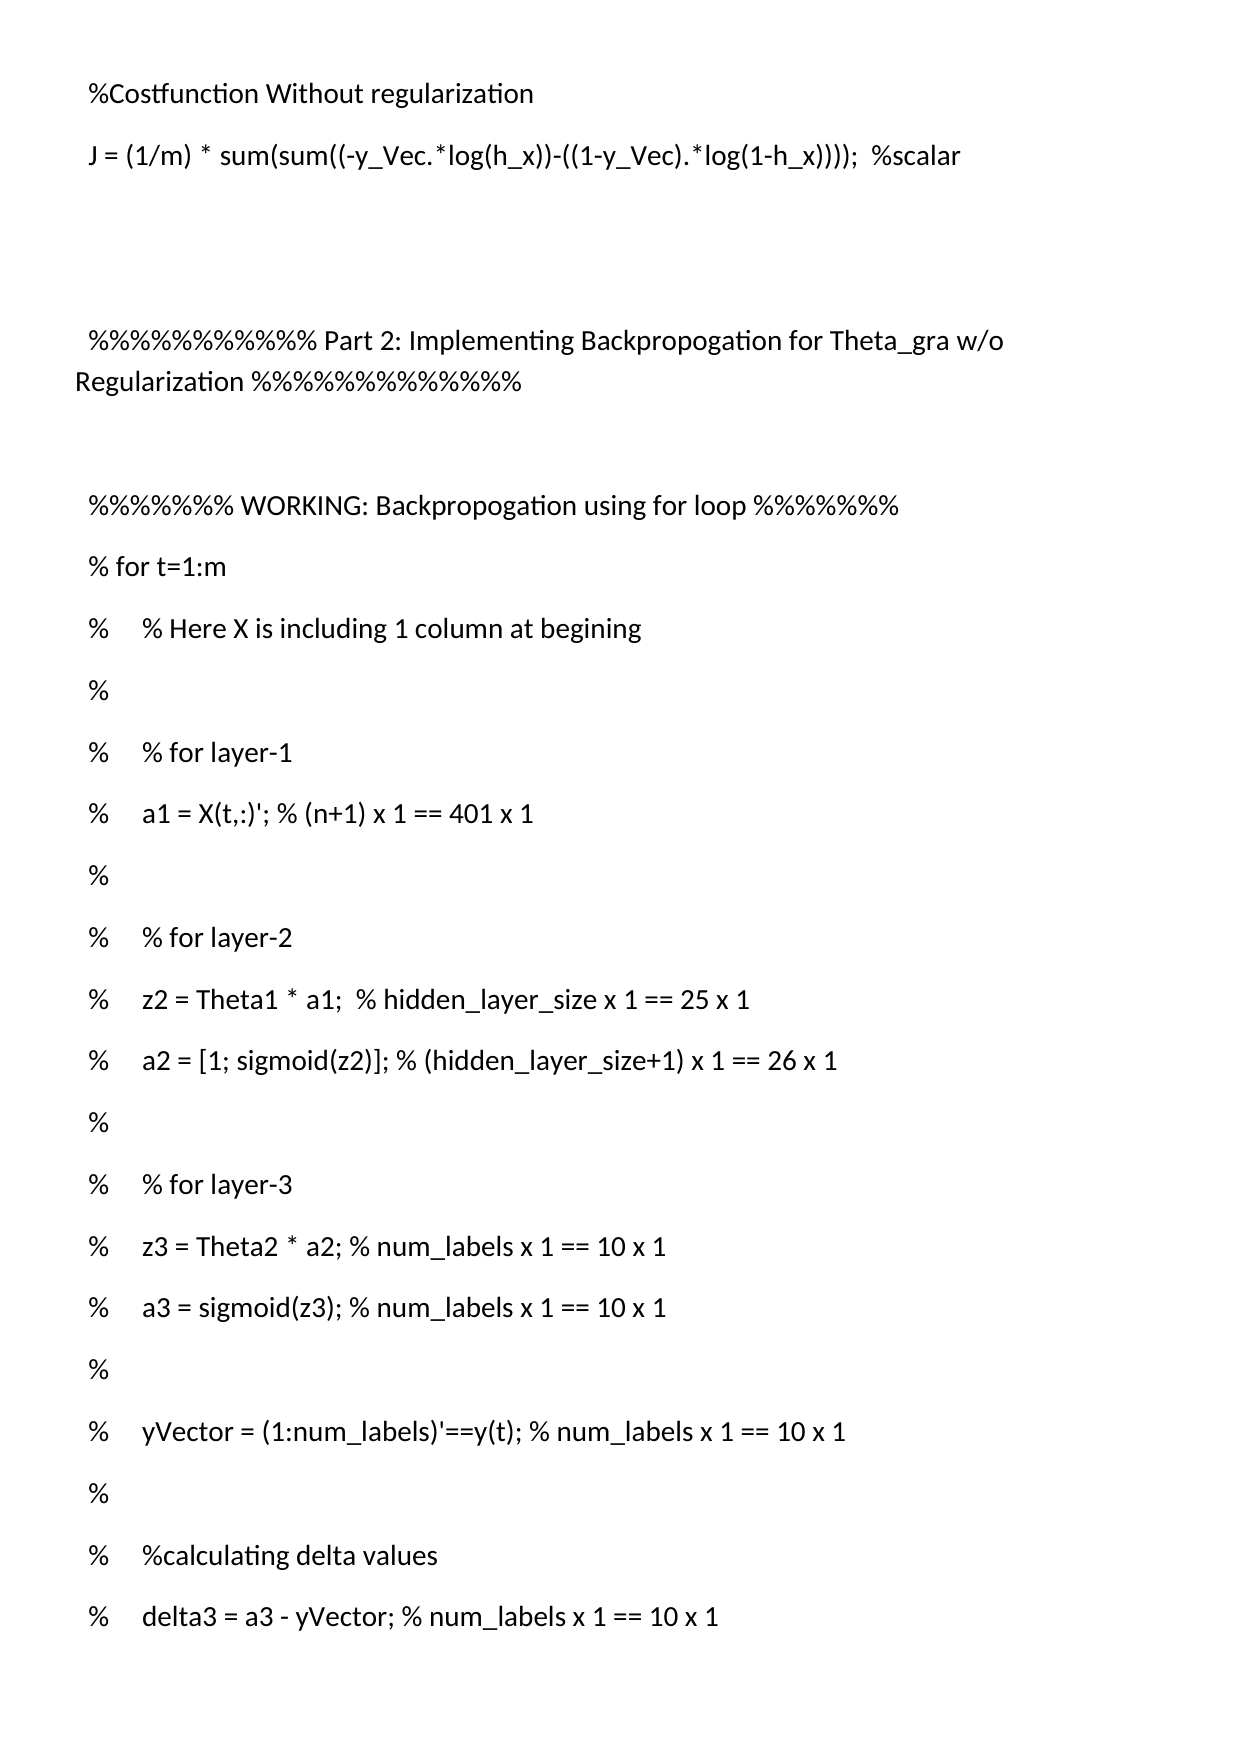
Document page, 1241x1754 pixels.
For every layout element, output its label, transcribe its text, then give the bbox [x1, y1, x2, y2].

text % % for layer-3 [75, 1166, 1165, 1202]
text % delta3 = a3 - yVector; % num_labels x 1 == 10 x 1 [75, 1598, 1165, 1634]
text % for t=1:m [75, 548, 1165, 584]
text % % Here X is including 1 column at begining [75, 610, 1165, 646]
text % % for layer-1 [75, 734, 1165, 769]
text % a3 = sigmoid(z3); % num_labels x 1 == 10 x 1 [75, 1289, 1165, 1325]
text % [75, 1475, 1165, 1511]
text %%%%%%%%%%% Part 2: Implementing Backpropogation for Theta_gra w/o Regularization %%%%%%%%%%%%% [75, 322, 1165, 399]
text % [75, 1351, 1165, 1387]
text J = (1/m) * sum(sum((-y_Vec.*log(h_x))-((1-y_Vec).*log(1-h_x)))); %scalar [75, 137, 1165, 172]
text % a2 = [1; sigmoid(z2)]; % (hidden_layer_size+1) x 1 == 26 x 1 [75, 1042, 1165, 1078]
text % z3 = Theta2 * a2; % num_labels x 1 == 10 x 1 [75, 1228, 1165, 1263]
text %%%%%%% WORKING: Backpropogation using for loop %%%%%%% [75, 487, 1165, 522]
text %Costfunction Without regularization [75, 75, 1165, 111]
text % [75, 1104, 1165, 1140]
text % % for layer-2 [75, 919, 1165, 954]
text % [75, 672, 1165, 707]
text % %calculating delta values [75, 1537, 1165, 1572]
text % z2 = Theta1 * a1; % hidden_layer_size x 1 == 25 x 1 [75, 981, 1165, 1016]
text % [75, 857, 1165, 893]
text % yVector = (1:num_labels)'==y(t); % num_labels x 1 == 10 x 1 [75, 1413, 1165, 1449]
text % a1 = X(t,:)'; % (n+1) x 1 == 401 x 1 [75, 795, 1165, 831]
